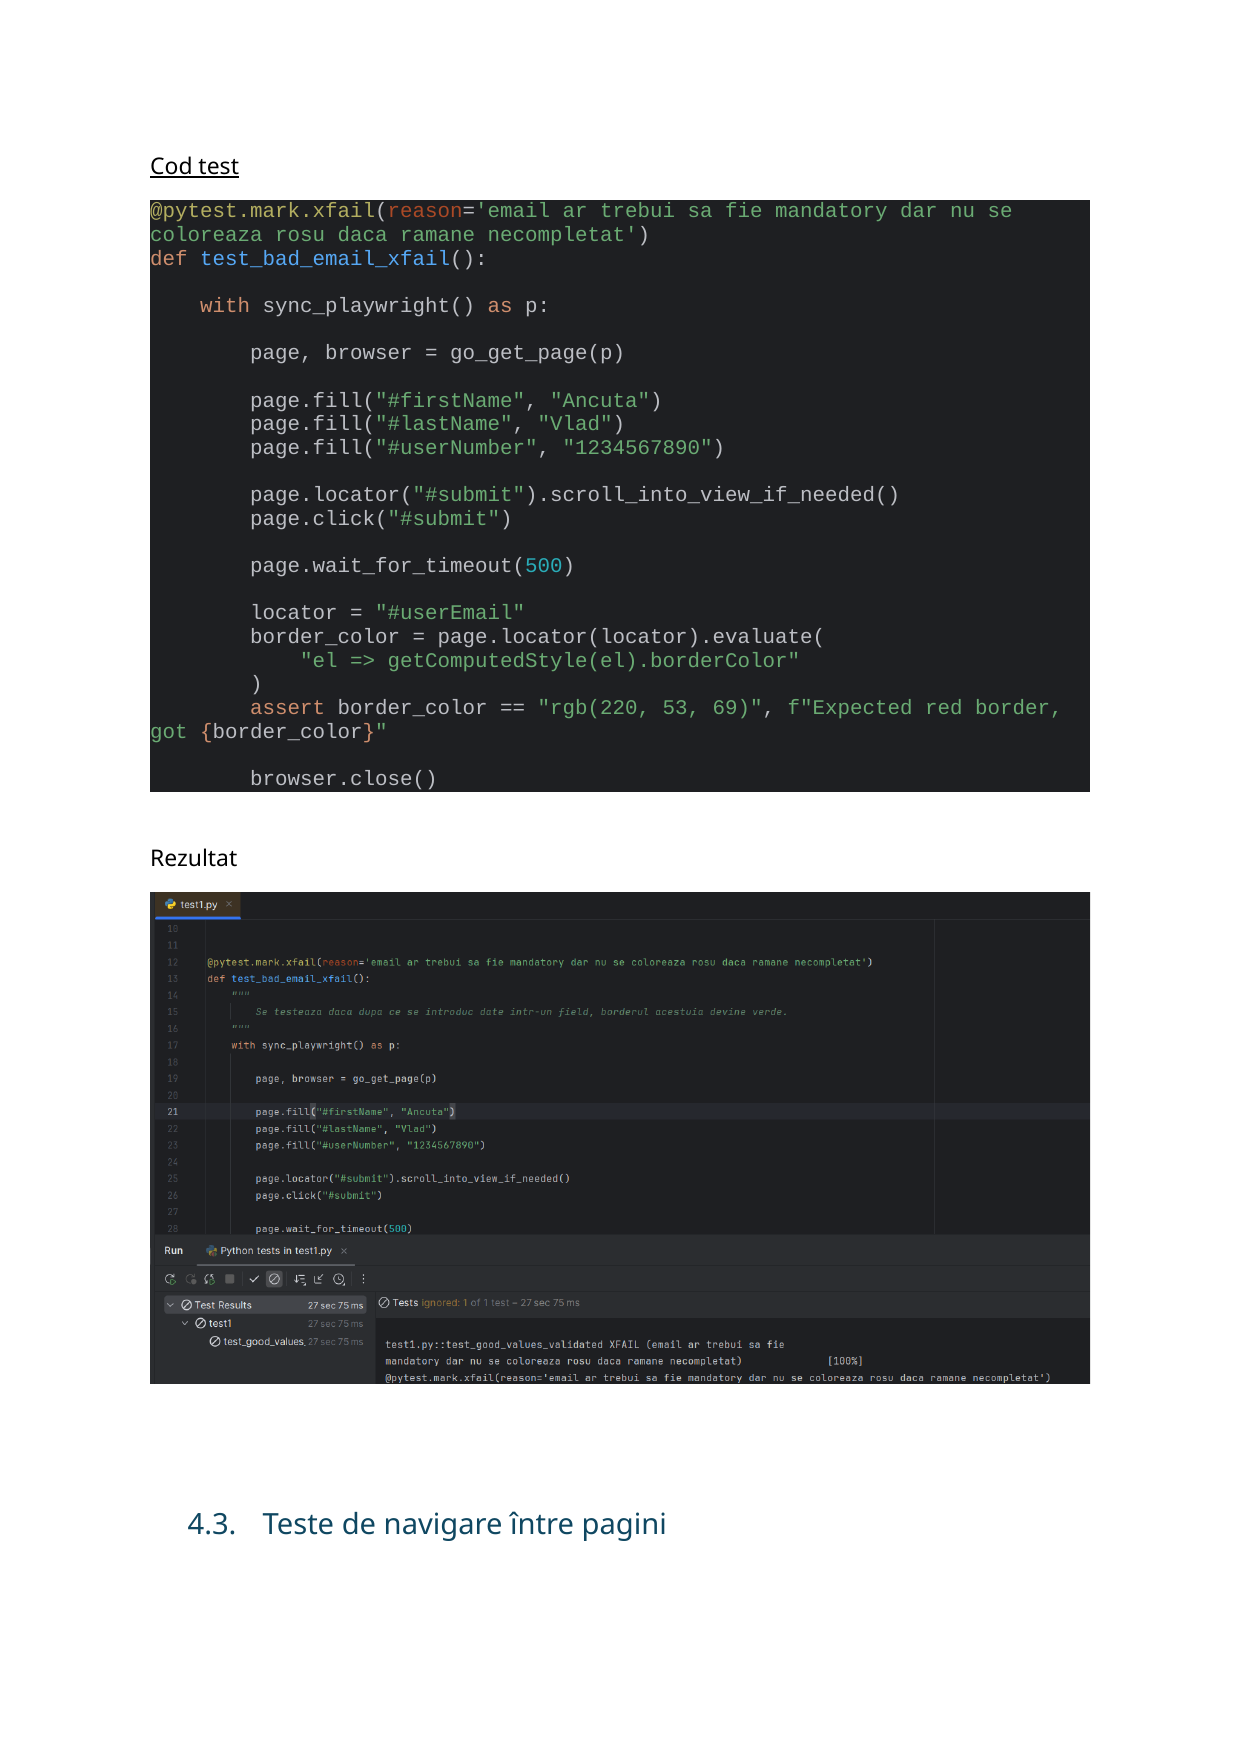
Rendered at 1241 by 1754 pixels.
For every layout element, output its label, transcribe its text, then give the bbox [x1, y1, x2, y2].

text Rezultat [150, 842, 1090, 873]
text @pytest.mark.xfail(reason='email ar trebui sa fie mandatory dar nu se coloreaza rosu daca ramane necompletat') def test_bad_email_xfail(): with sync_playwright() as p: page, browser = go_get_page(p) page.fill("#firstName", "Ancuta") page.fill("#lastName", "Vlad") page.fill("#userNumber", "1234567890") page.locator("#submit").scroll_into_view_if_needed() page.click("#submit") page.wait_for_timeout(500) locator = "#userEmail" border_color = page.locator(locator).evaluate( "el => getComputedStyle(el).borderColor" ) assert border_color == "rgb(220, 53, 69)", f"Expected red border, got {border_color}" browser.close() [150, 200, 1090, 792]
subtitle Teste de navigare între pagini [187, 1504, 1090, 1543]
picture [150, 892, 1091, 1384]
text Cod test [150, 150, 1090, 181]
